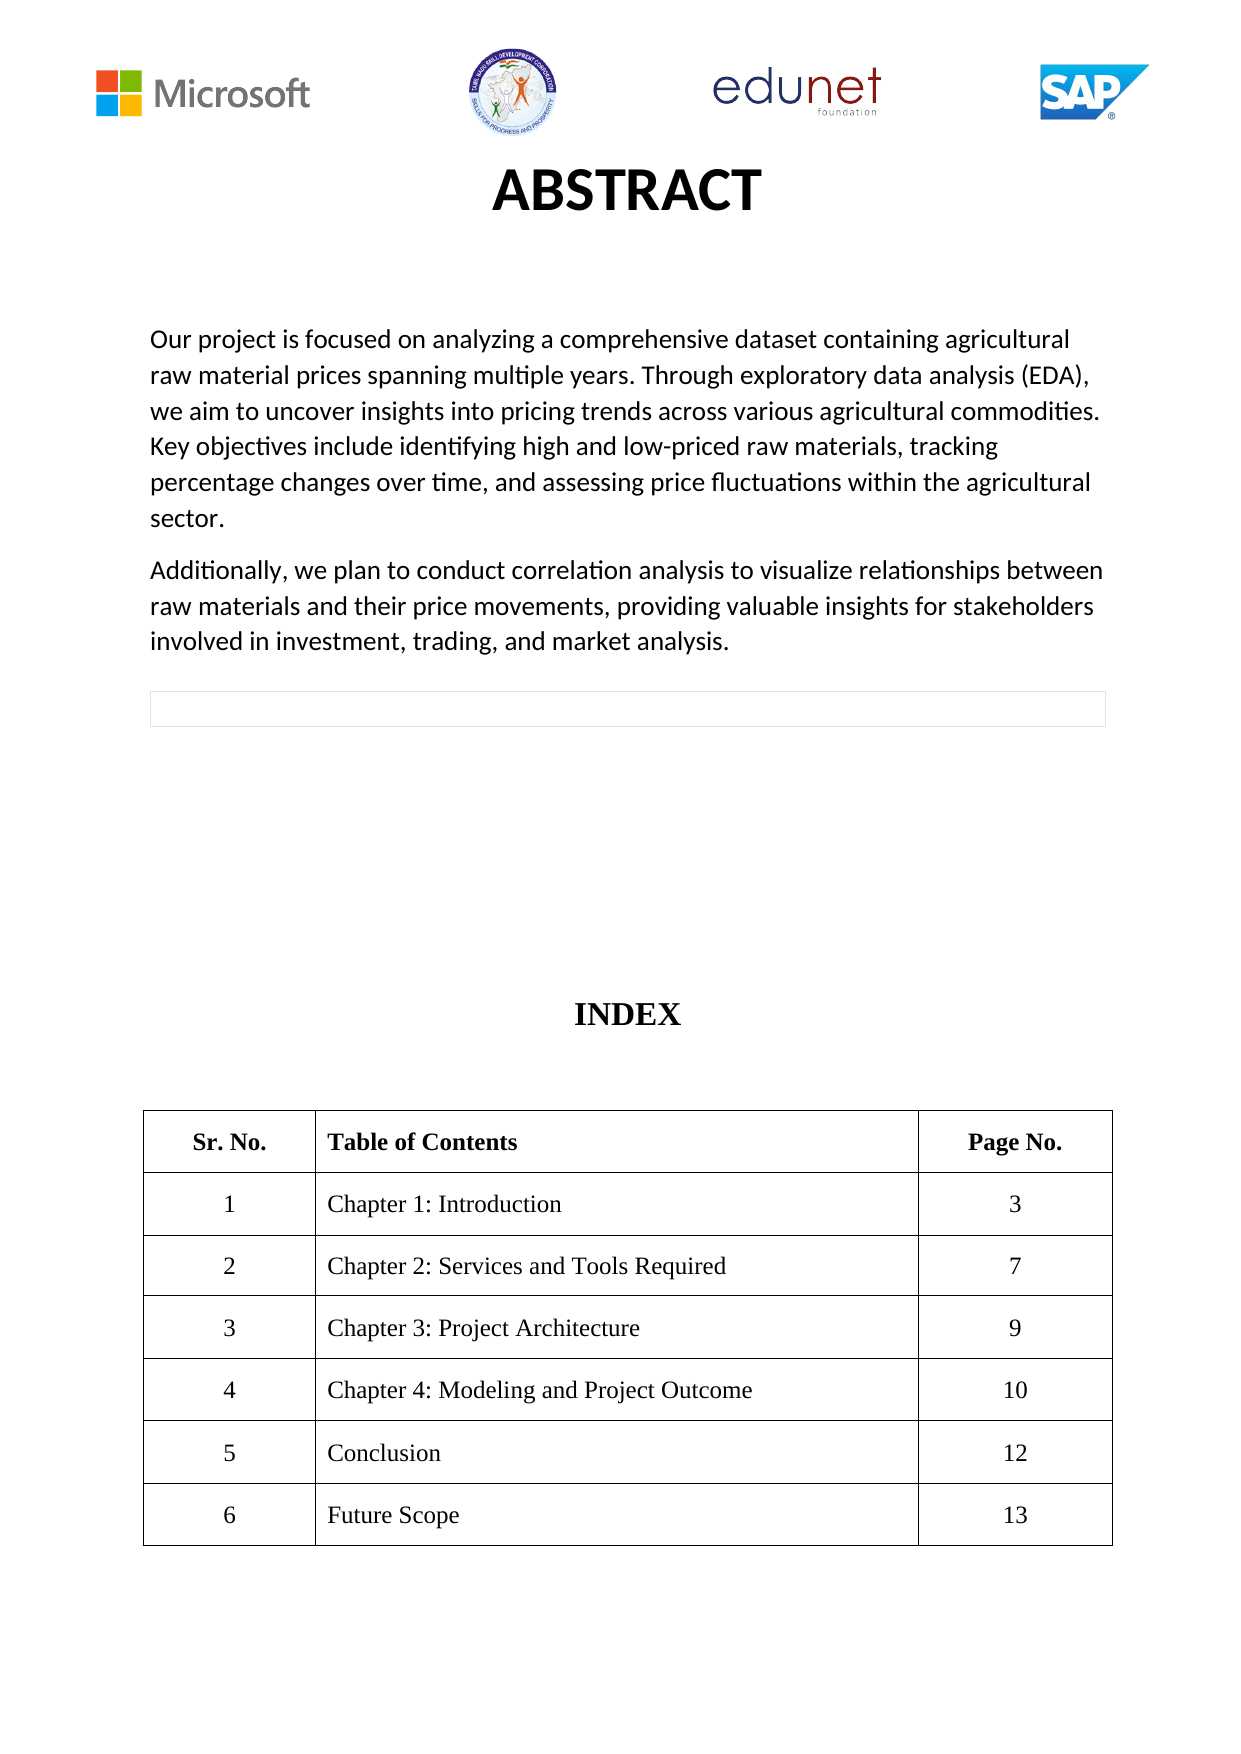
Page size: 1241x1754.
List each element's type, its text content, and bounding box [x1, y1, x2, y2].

text Our project is focused on analyzing a comprehensive dataset containing agricultural raw material prices spanning multiple years. Through exploratory data analysis (EDA), we aim to uncover insights into pricing trends across various agricultural commodities. Key objectives include identifying high and low-priced raw materials, tracking percentage changes over time, and assessing price fluctuations within the agricultural sector. [150, 323, 1105, 534]
text ABSTRACT [150, 150, 1105, 226]
picture [91, 65, 316, 121]
table_cell 3 [919, 1173, 1112, 1235]
table_cell 1 [144, 1173, 315, 1235]
text Additionally, we plan to conduct correlation analysis to visualize relationships between raw materials and their price movements, providing valuable insights for stakeholders involved in investment, trading, and market analysis. [150, 553, 1105, 657]
table_cell 4 [144, 1359, 315, 1420]
table_cell Chapter 1: Introduction [316, 1173, 918, 1235]
table_cell Future Scope [316, 1484, 918, 1545]
table_cell 10 [919, 1359, 1112, 1420]
table_cell Chapter 2: Services and Tools Required [316, 1236, 918, 1295]
table_cell 9 [919, 1296, 1112, 1358]
table_cell Chapter 4: Modeling and Project Outcome [316, 1359, 918, 1420]
table_cell 7 [919, 1236, 1112, 1295]
table_cell 12 [919, 1421, 1112, 1483]
table_cell 2 [144, 1236, 315, 1295]
table_cell 5 [144, 1421, 315, 1483]
table_header Sr. No. [144, 1111, 315, 1172]
table_cell Chapter 3: Project Architecture [316, 1296, 918, 1358]
text INDEX [150, 995, 1105, 1033]
picture [1039, 63, 1151, 121]
table_cell 3 [144, 1296, 315, 1358]
table_cell Conclusion [316, 1421, 918, 1483]
table_cell 6 [144, 1484, 315, 1545]
picture [466, 45, 558, 137]
table_header Page No. [919, 1111, 1112, 1172]
table_header Table of Contents [316, 1111, 918, 1172]
picture [706, 60, 889, 122]
table_cell 13 [919, 1484, 1112, 1545]
